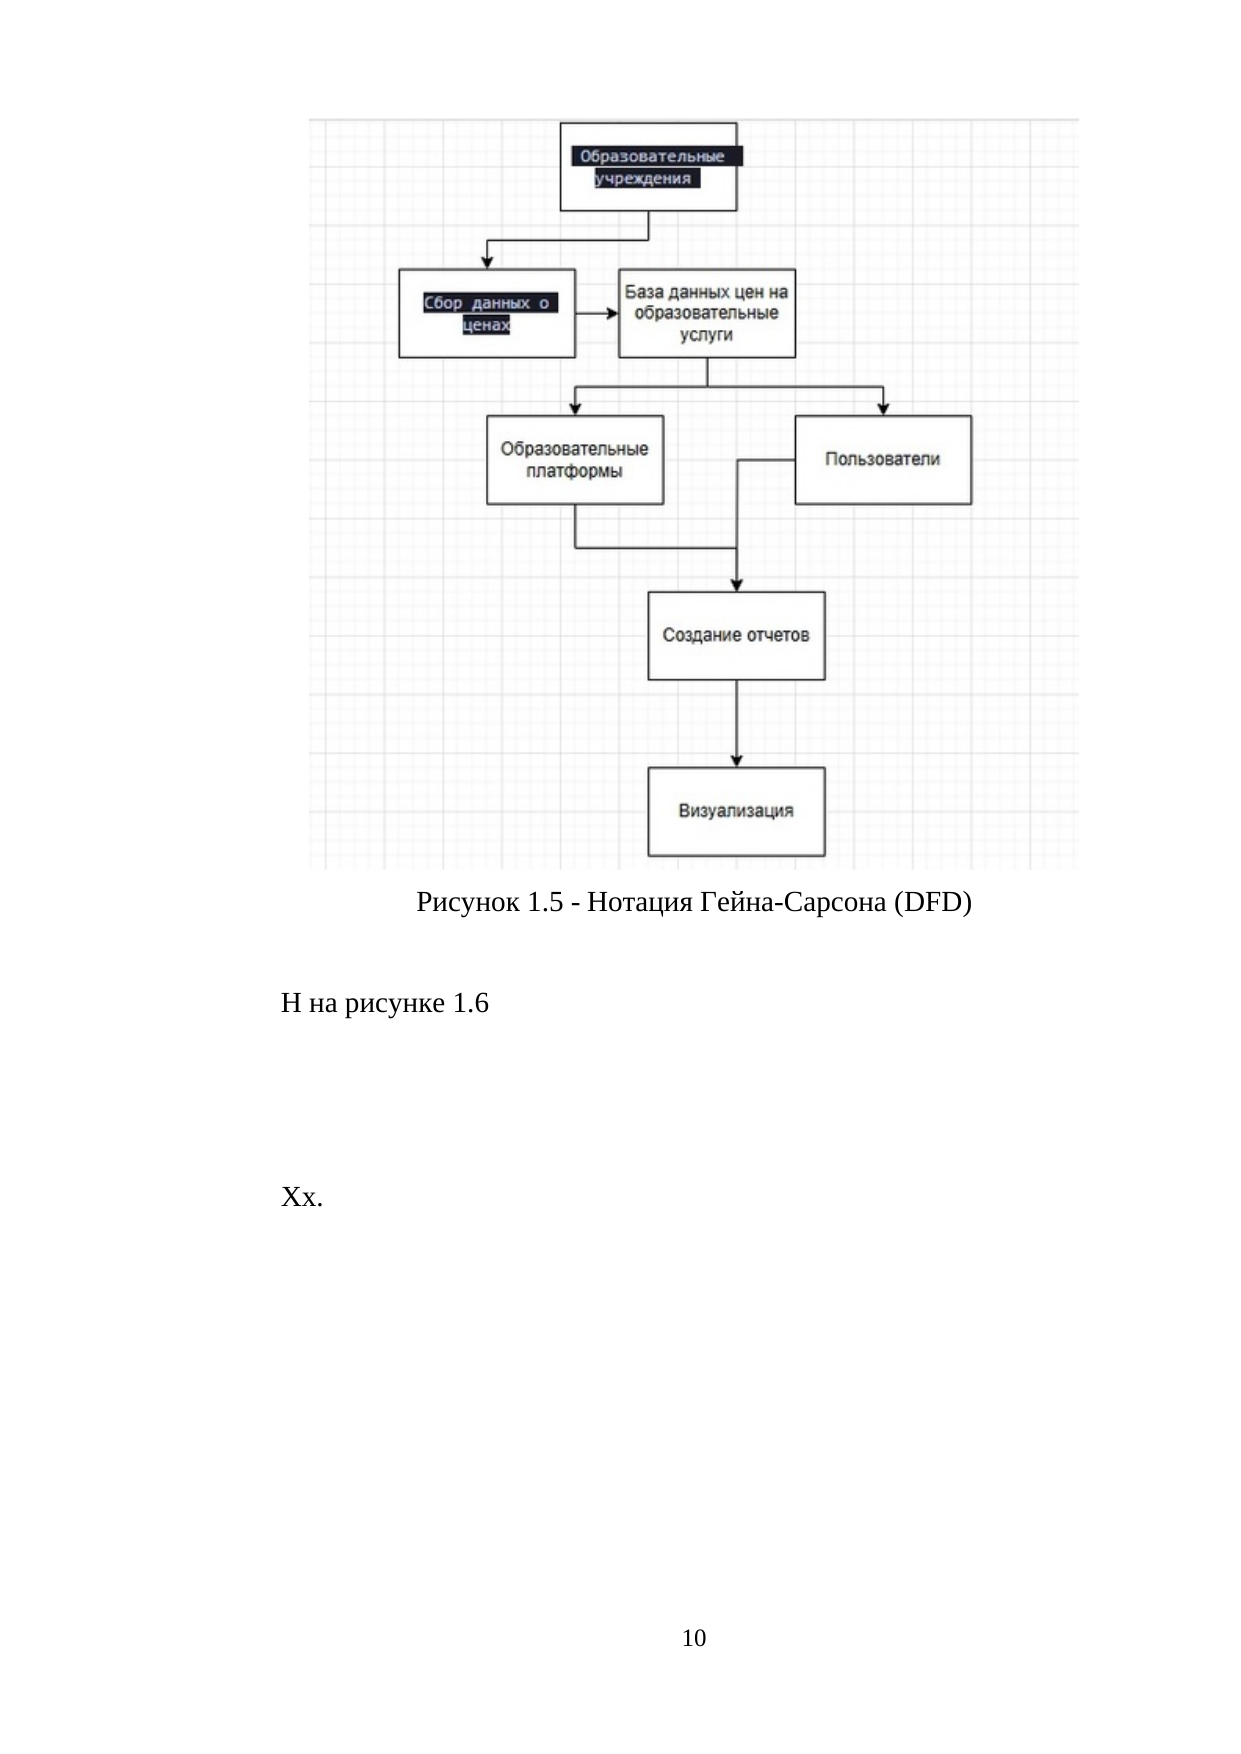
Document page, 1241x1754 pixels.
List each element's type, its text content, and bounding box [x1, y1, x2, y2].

text Хх. [207, 1179, 1181, 1212]
text Н на рисунке 1.6 [207, 985, 1181, 1018]
text Рисунок 1.5 - Нотация Гейна-Сарсона (DFD) [207, 884, 1181, 918]
